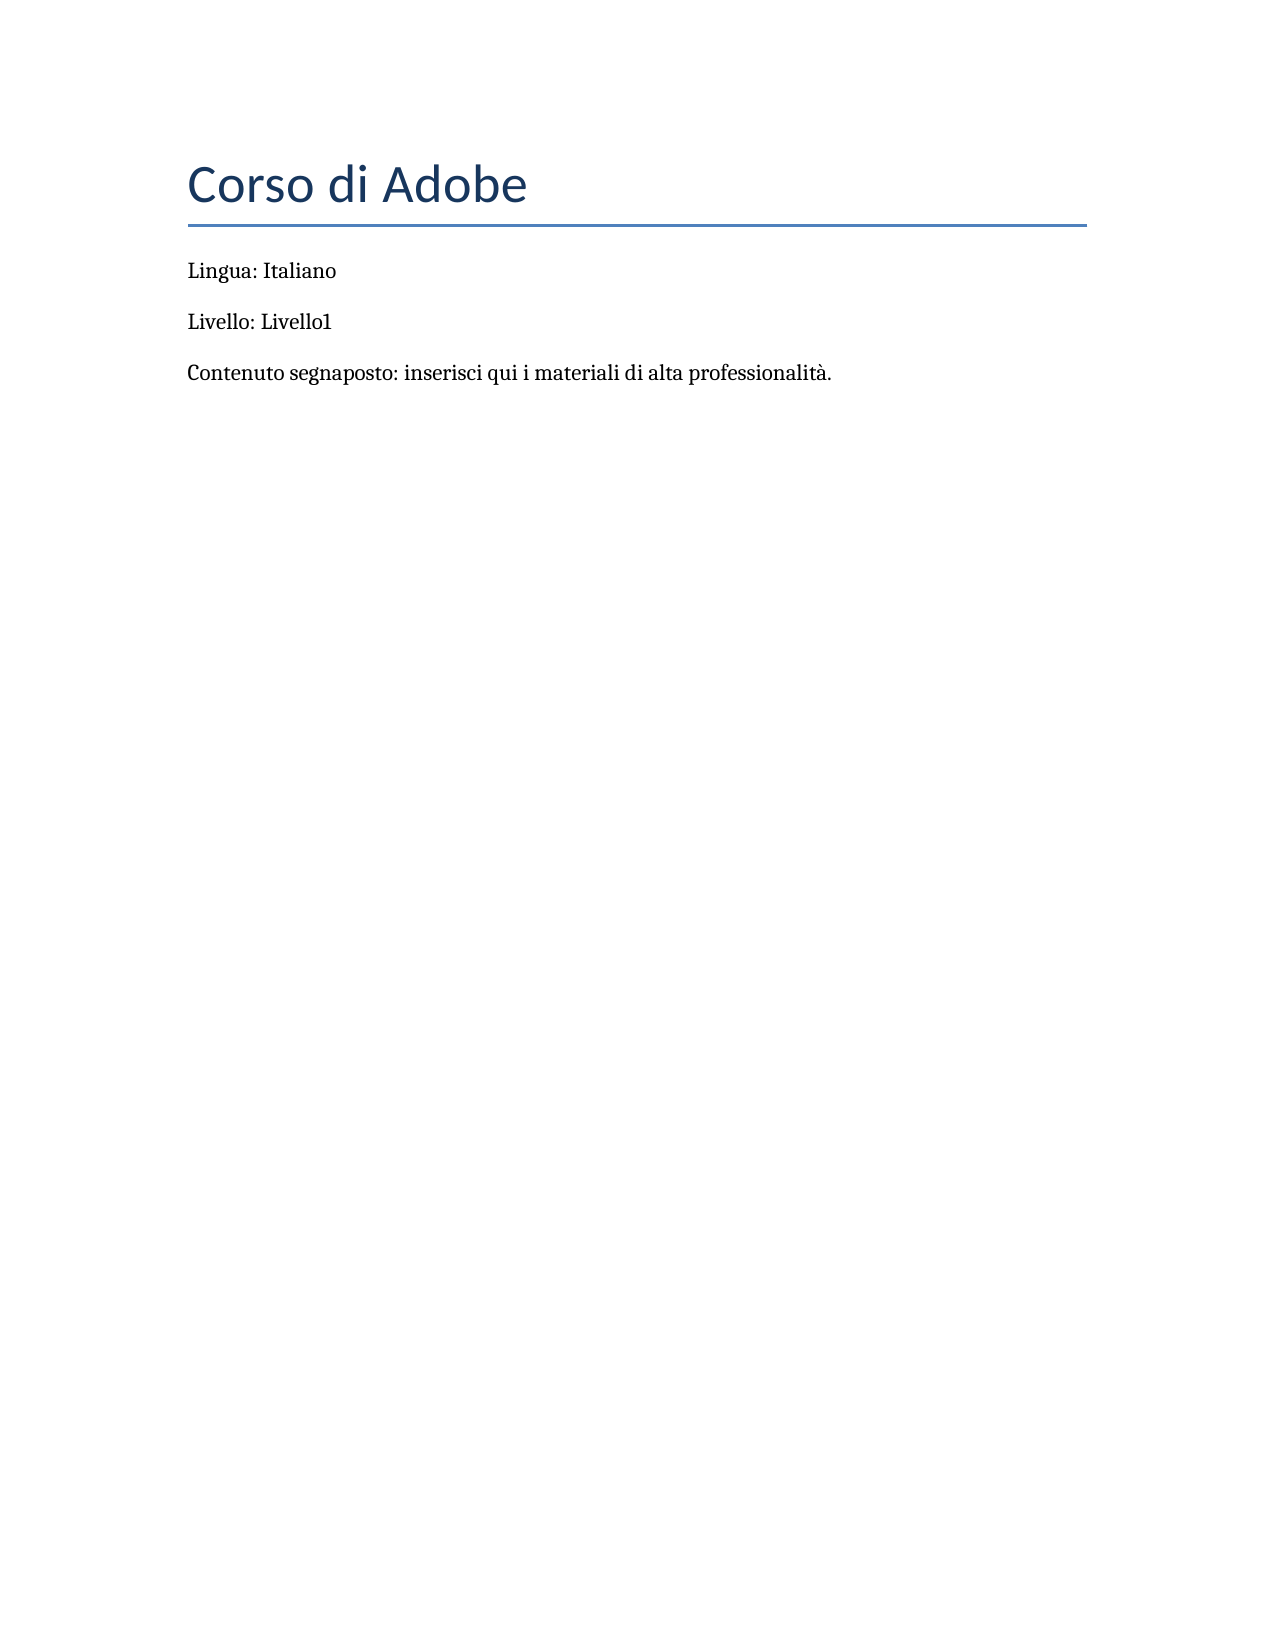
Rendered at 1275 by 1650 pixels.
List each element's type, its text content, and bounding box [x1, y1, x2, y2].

text Livello: Livello1 [187, 309, 1087, 335]
text Lingua: Italiano [187, 258, 1087, 284]
text Contenuto segnaposto: inserisci qui i materiali di alta professionalità. [187, 360, 1087, 386]
title Corso di Adobe [187, 150, 1087, 227]
